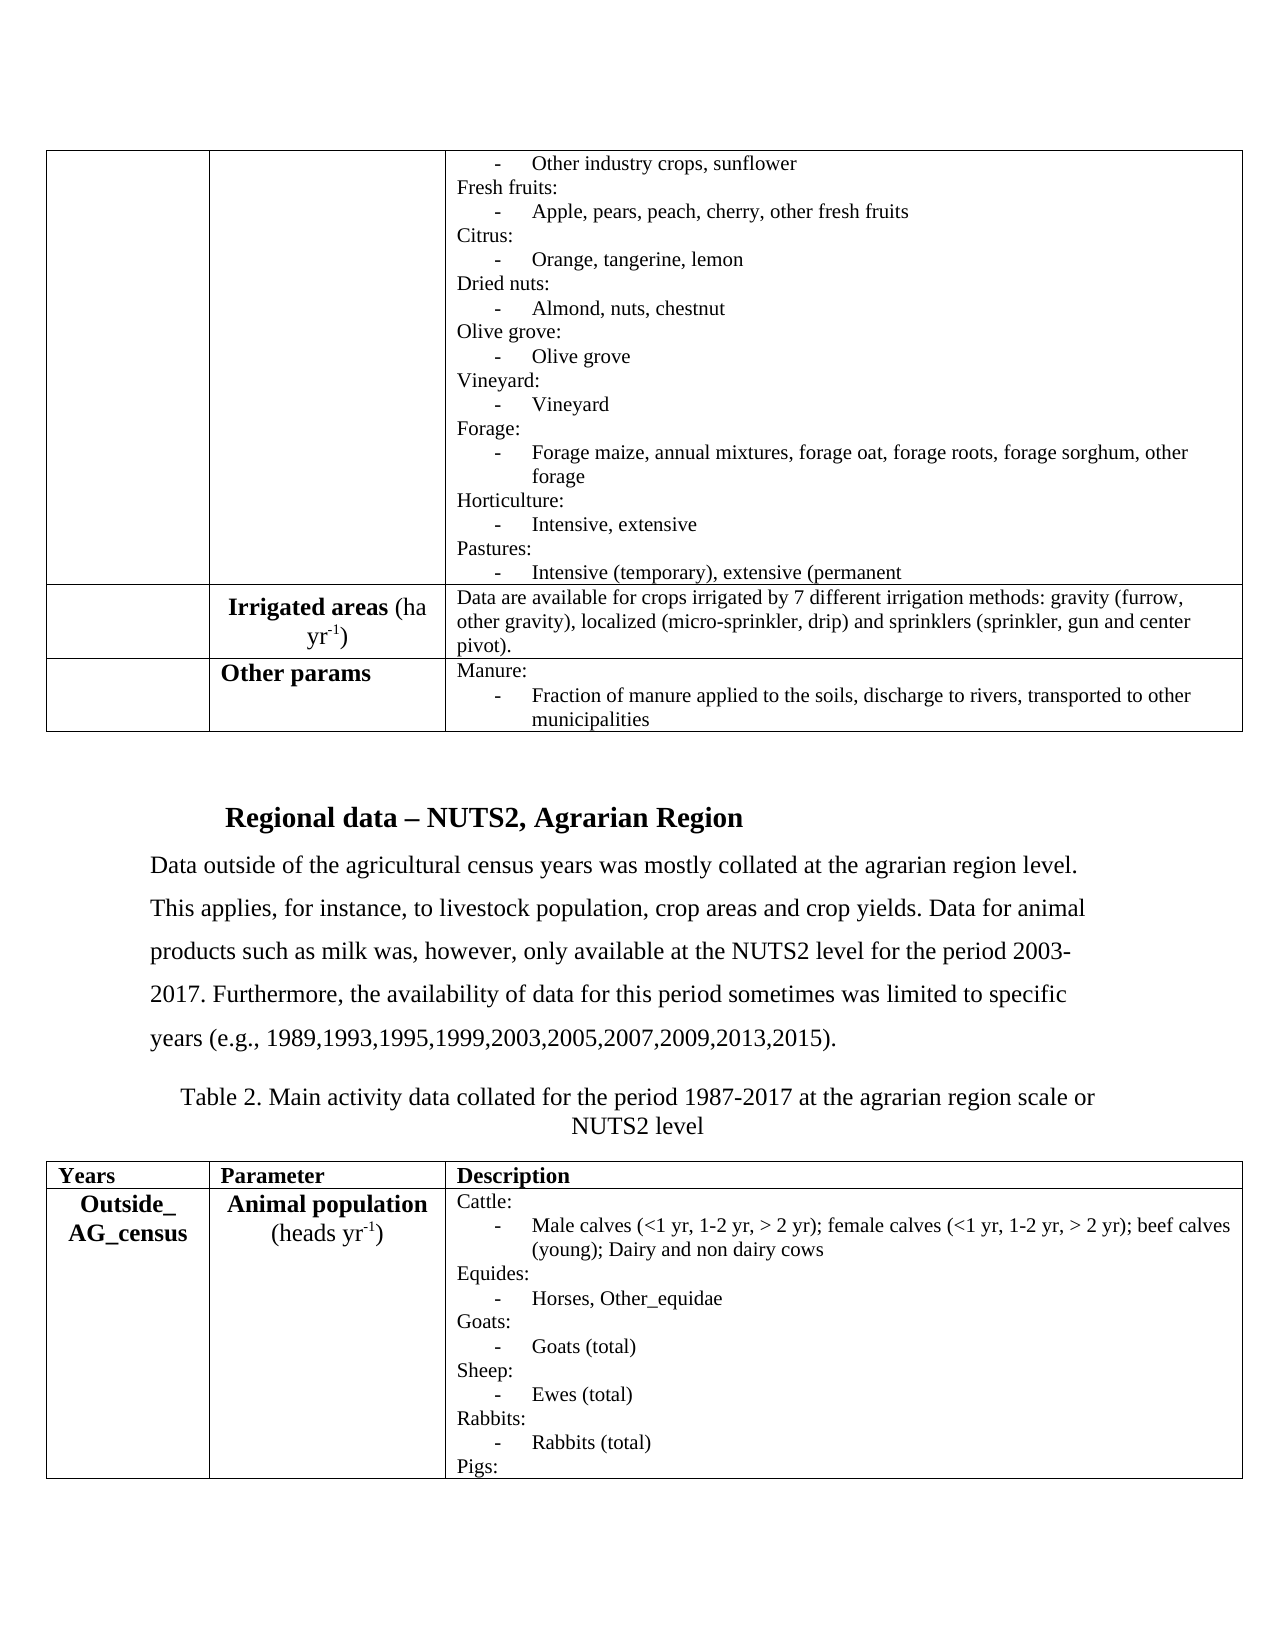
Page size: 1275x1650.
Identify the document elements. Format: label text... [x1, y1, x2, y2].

subtitle Regional data – NUTS2, Agrarian Region [150, 800, 1125, 833]
text Data outside of the agricultural census years was mostly collated at the agrarian region level. This applies, for instance, to livestock population, crop areas and crop yields. Data for animal products such as milk was, however, only available at the NUTS2 level for the period 2003-2017. Furthermore, the availability of data for this period sometimes was limited to specific years (e.g., 1989,1993,1995,1999,2003,2005,2007,2009,2013,2015). [150, 850, 1125, 1051]
table_cell Animal population (heads yr-1) [210, 1189, 445, 1478]
table_header Years [47, 1162, 209, 1188]
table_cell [446, 151, 1242, 584]
table_cell [47, 659, 209, 731]
table_header Description [446, 1162, 1242, 1188]
table_header Parameter [210, 1162, 445, 1188]
table_cell Manure: Fraction of manure applied to the soils, discharge to rivers, transported to other municipalities [446, 659, 1242, 731]
table_cell Data are available for crops irrigated by 7 different irrigation methods: gravity (furrow, other gravity), localized (micro-sprinkler, drip) and sprinklers (sprinkler, gun and center pivot). [446, 585, 1242, 657]
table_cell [210, 151, 445, 584]
table_cell Other params [210, 659, 445, 731]
table_cell [47, 585, 209, 657]
text Table 2. Main activity data collated for the period 1987-2017 at the agrarian region scale or NUTS2 level [150, 1082, 1125, 1140]
table_cell Outside_ AG_census [47, 1189, 209, 1478]
table_cell Irrigated areas (ha yr-1) [210, 585, 445, 657]
